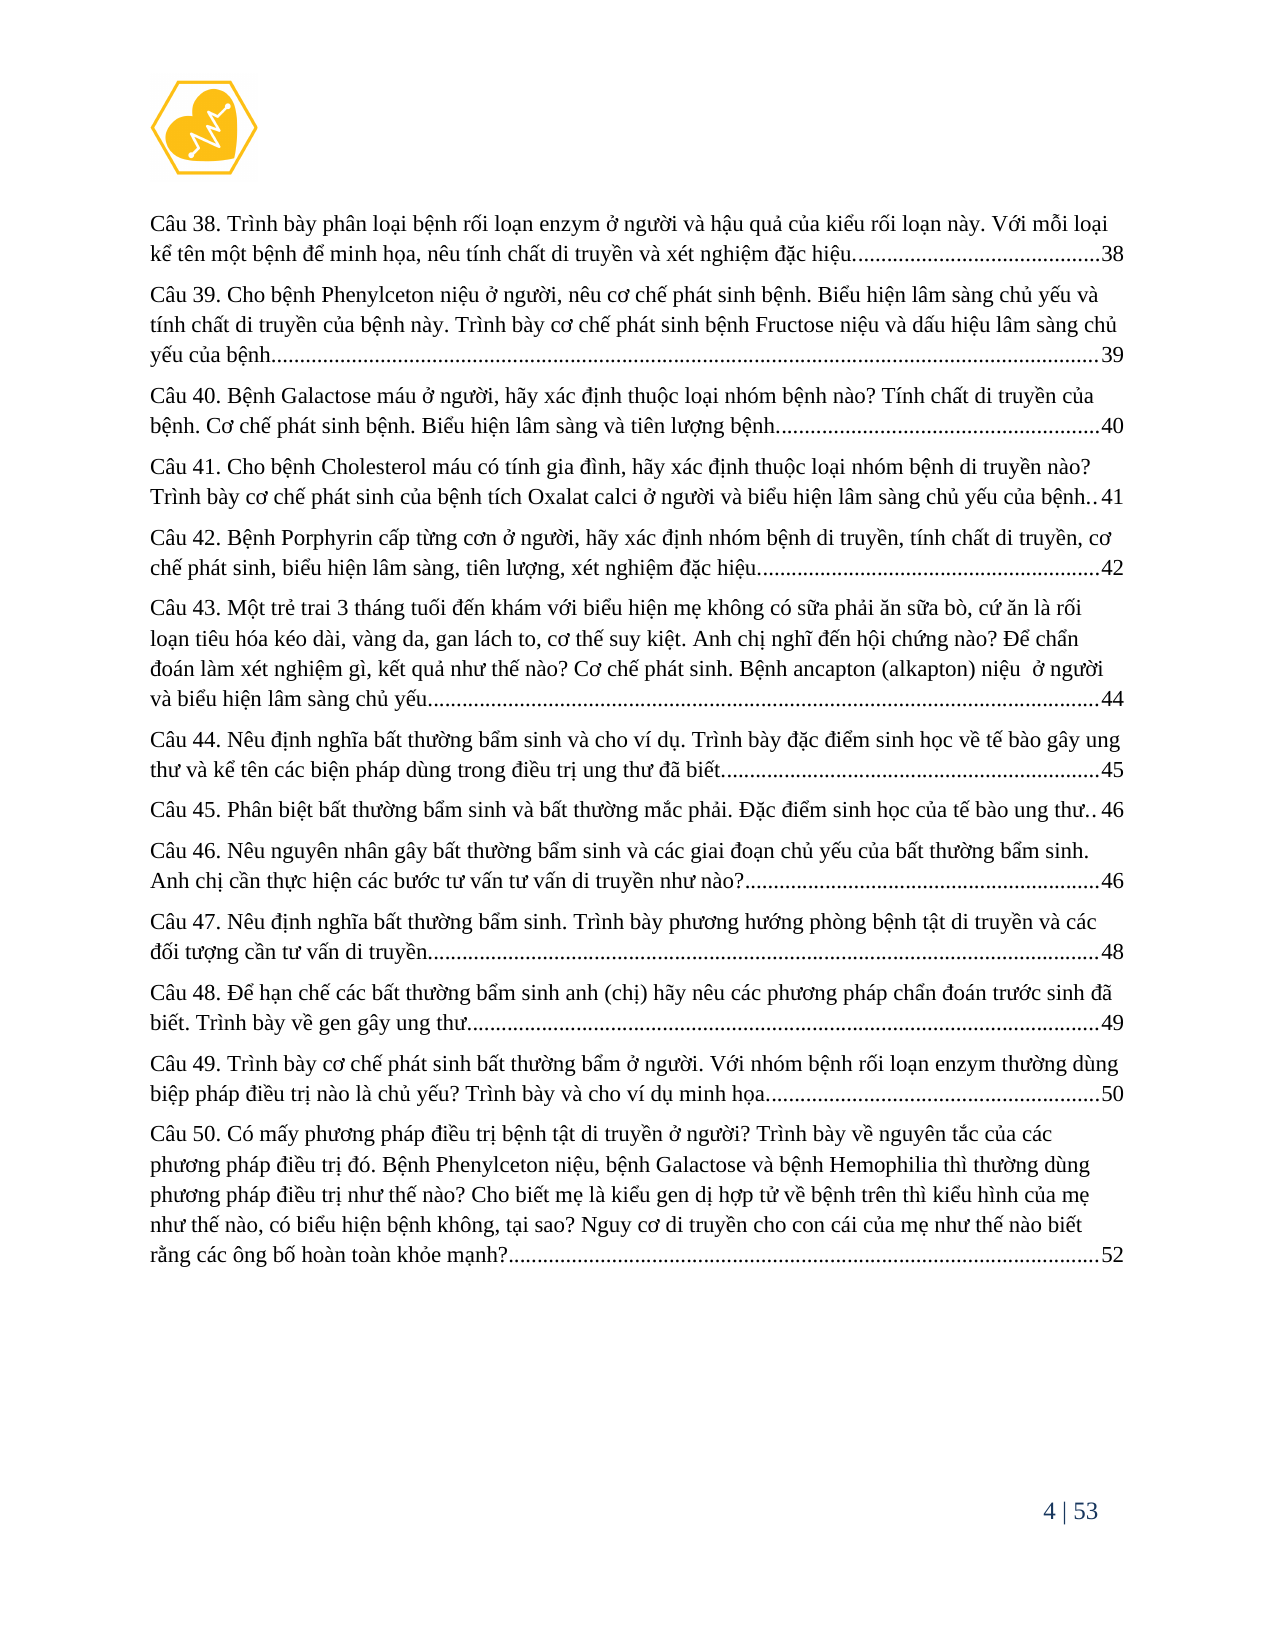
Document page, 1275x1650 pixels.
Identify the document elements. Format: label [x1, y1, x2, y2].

picture [150, 73, 258, 182]
